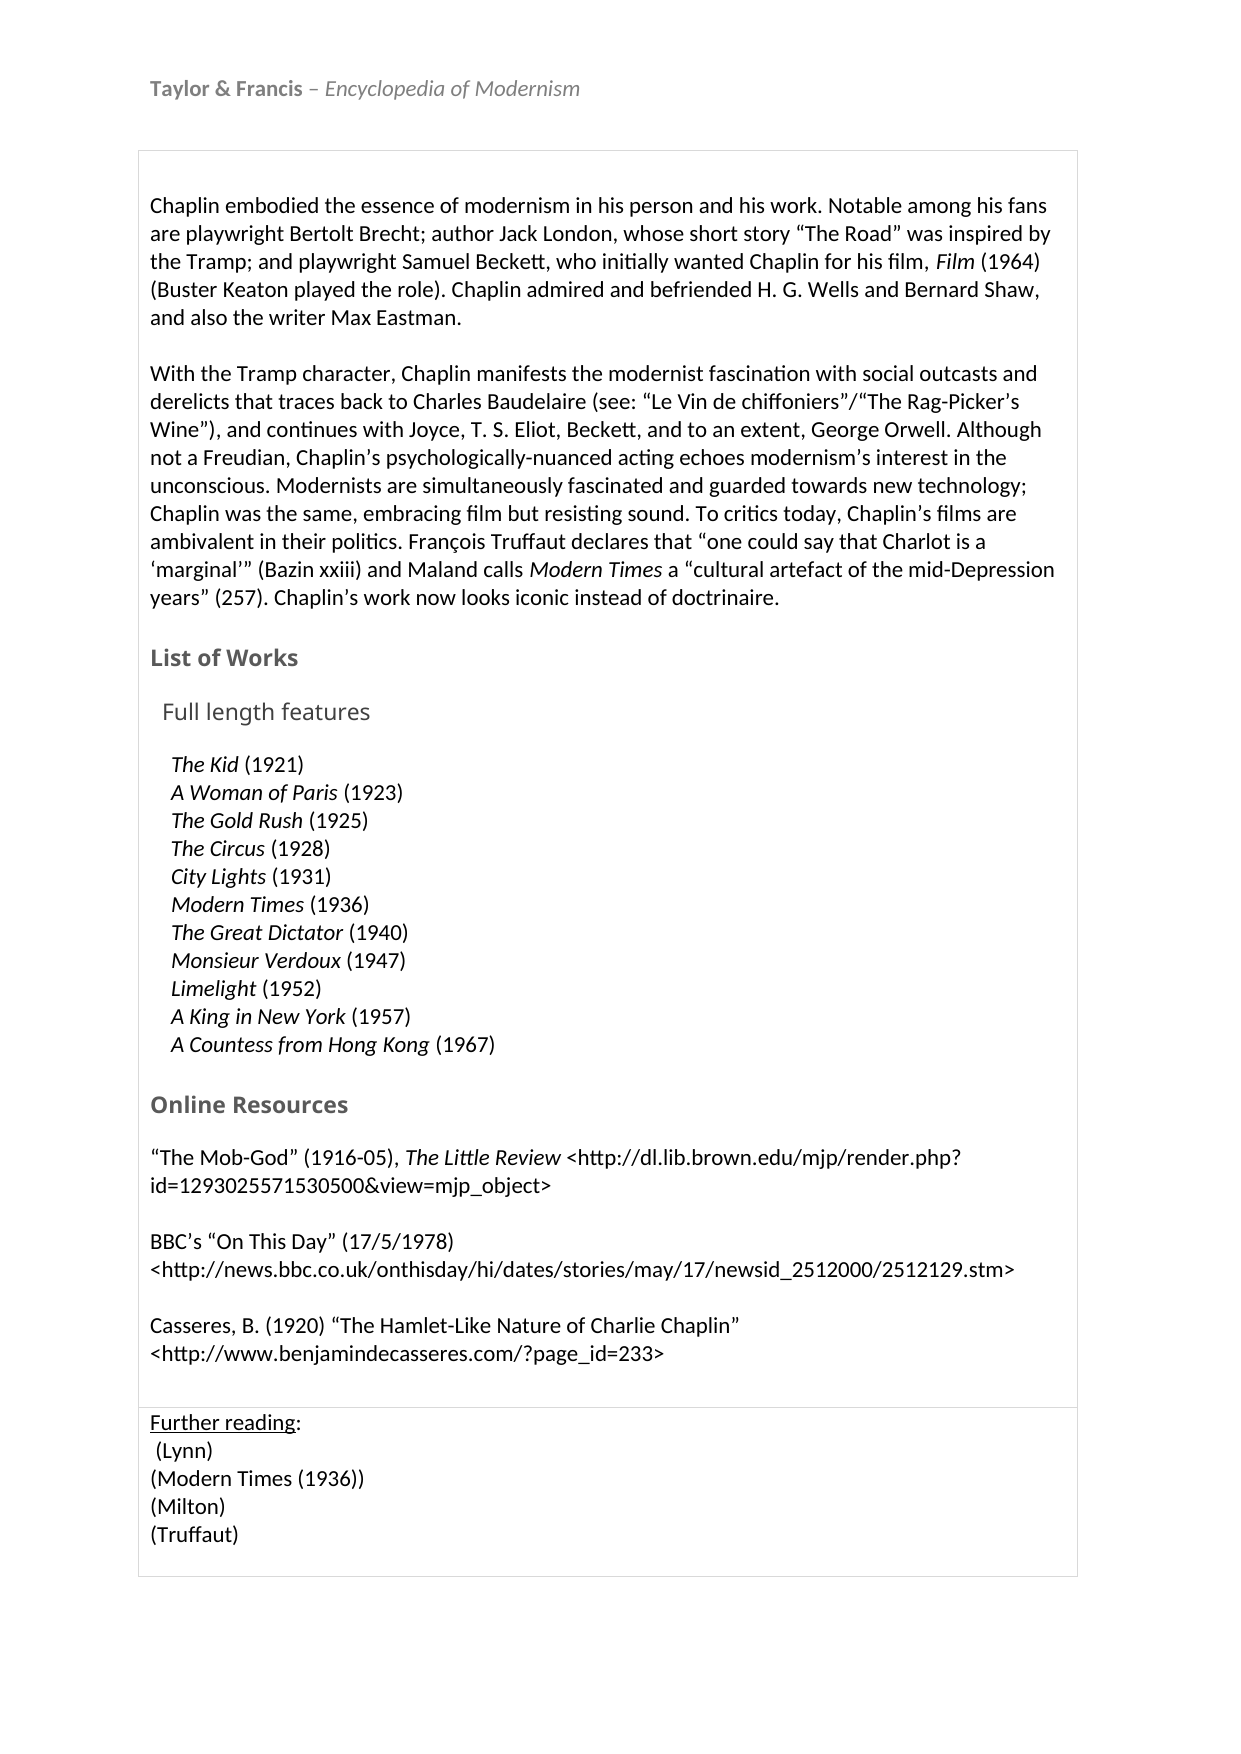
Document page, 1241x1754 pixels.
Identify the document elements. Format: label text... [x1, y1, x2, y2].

table_cell Further reading: [139, 1408, 1077, 1576]
